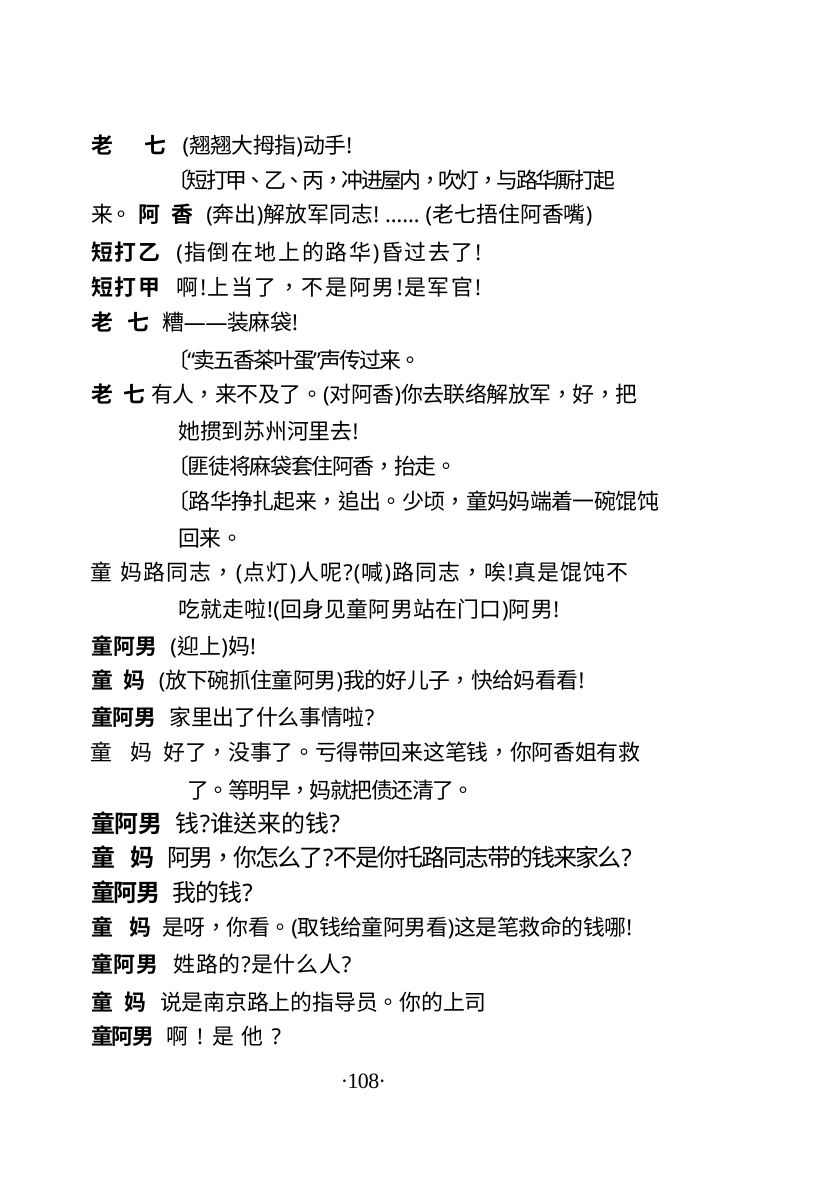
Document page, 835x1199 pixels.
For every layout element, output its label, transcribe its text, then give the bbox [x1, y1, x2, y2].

text 童阿男 (迎上)妈! [91, 632, 709, 660]
text 〔路华挣扎起来，追出。少顷，童妈妈端着一碗馄饨 回来。 [167, 486, 659, 552]
text 〔匪徒将麻袋套住阿香，抬走。 [167, 453, 709, 480]
text 童 妈路同志，(点灯)人呢?(喊)路同志，唉!真是馄饨不 [91, 559, 709, 586]
text 〔“卖五香茶叶蛋”声传过来。 [167, 347, 709, 374]
text 童 妈 是呀，你看。(取钱给童阿男看)这是笔救命的钱哪! 童阿男 姓路的?是什么人? [91, 911, 657, 979]
text 童 妈 阿男，你怎么了?不是你托路同志带的钱来家么? 童阿男 我的钱? [91, 841, 635, 909]
text 吃就走啦!(回身见童阿男站在门口)阿男! [178, 596, 709, 623]
text 老 七 有人，来不及了。(对阿香)你去联络解放军，好，把 她掼到苏州河里去! [91, 379, 659, 446]
text 童 妈 说是南京路上的指导员。你的上司 童阿男 啊 ! 是 他 ? [91, 987, 503, 1051]
text 〔短打甲、乙、丙，冲进屋内，吹灯，与路华厮打起来。 阿 香 (奔出)解放军同志! …… (老七捂住阿香嘴) [91, 165, 652, 229]
text 短打乙 (指倒在地上的路华)昏过去了! 短打甲 啊!上当了，不是阿男!是军官! 老 七 糟——装麻袋! [91, 237, 481, 336]
text 老 七 (翘翘大拇指)动手! [91, 131, 709, 160]
text 童 妈 好了，没事了。亏得带回来这笔钱，你阿香姐有救 [91, 739, 709, 766]
text 了。等明早，妈就把债还清了。 童阿男 钱?谁送来的钱? [91, 775, 474, 839]
text 童 妈 (放下碗抓住童阿男)我的好儿子，快给妈看看! 童阿男 家里出了什么事情啦? [91, 665, 610, 732]
